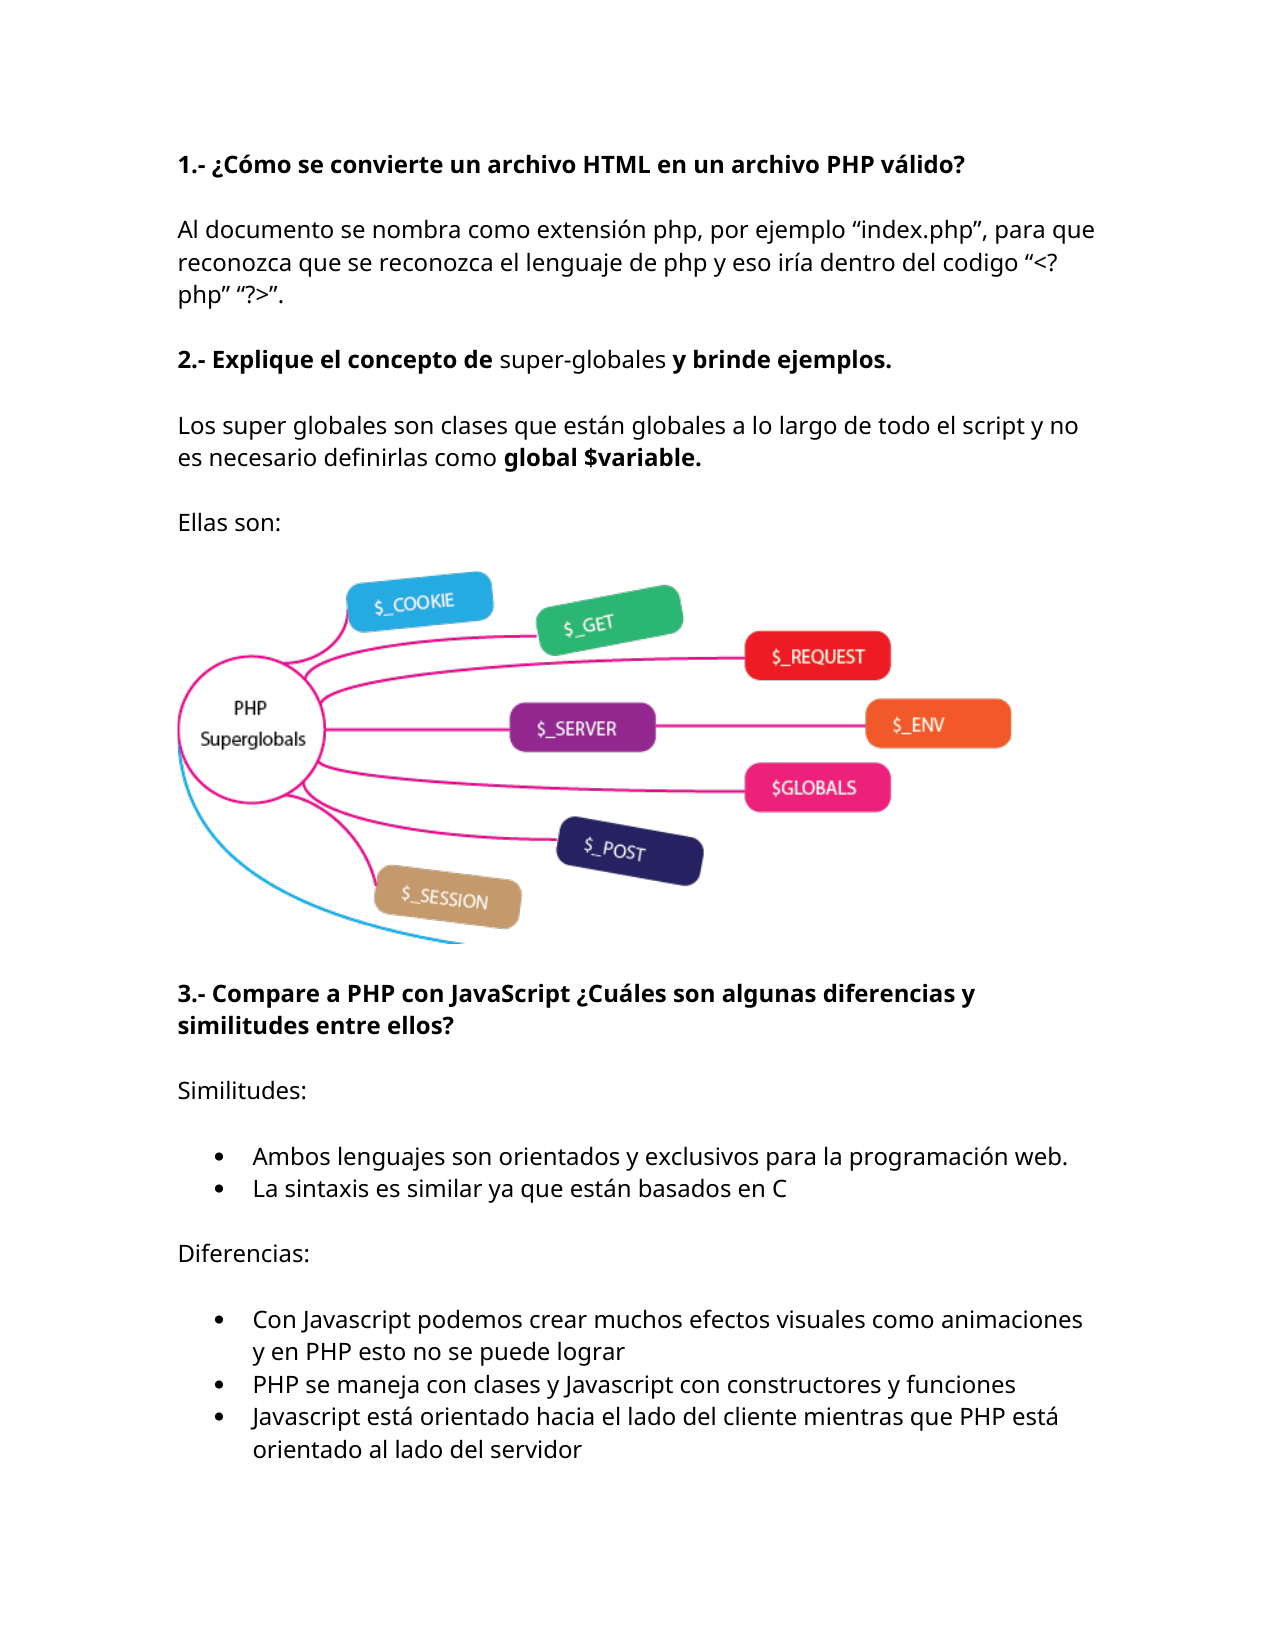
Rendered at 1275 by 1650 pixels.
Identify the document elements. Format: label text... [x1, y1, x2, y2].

text Los super globales son clases que están globales a lo largo de todo el script y no es necesario definirlas como global $variable. [177, 408, 1098, 474]
picture [177, 571, 1012, 944]
list La sintaxis es similar ya que están basados en C [215, 1172, 1098, 1204]
text Al documento se nombra como extensión php, por ejemplo “index.php”, para que reconozca que se reconozca el lenguaje de php y eso iría dentro del codigo “<?php” “?>”. [177, 213, 1098, 311]
text Diferencias: [177, 1237, 1098, 1270]
text Similitudes: [177, 1074, 1098, 1107]
list Javascript está orientado hacia el lado del cliente mientras que PHP está orientado al lado del servidor [215, 1400, 1098, 1465]
text 1.- ¿Cómo se convierte un archivo HTML en un archivo PHP válido? [177, 148, 1098, 180]
list Ambos lenguajes son orientados y exclusivos para la programación web. [215, 1139, 1098, 1172]
text 3.- Compare a PHP con JavaScript ¿Cuáles son algunas diferencias y similitudes entre ellos? [177, 976, 1098, 1042]
list PHP se maneja con clases y Javascript con constructores y funciones [215, 1368, 1098, 1400]
text 2.- Explique el concepto de super-globales y brinde ejemplos. [177, 343, 1098, 376]
text Ellas son: [177, 506, 1098, 539]
list Con Javascript podemos crear muchos efectos visuales como animaciones y en PHP esto no se puede lograr [215, 1302, 1098, 1368]
